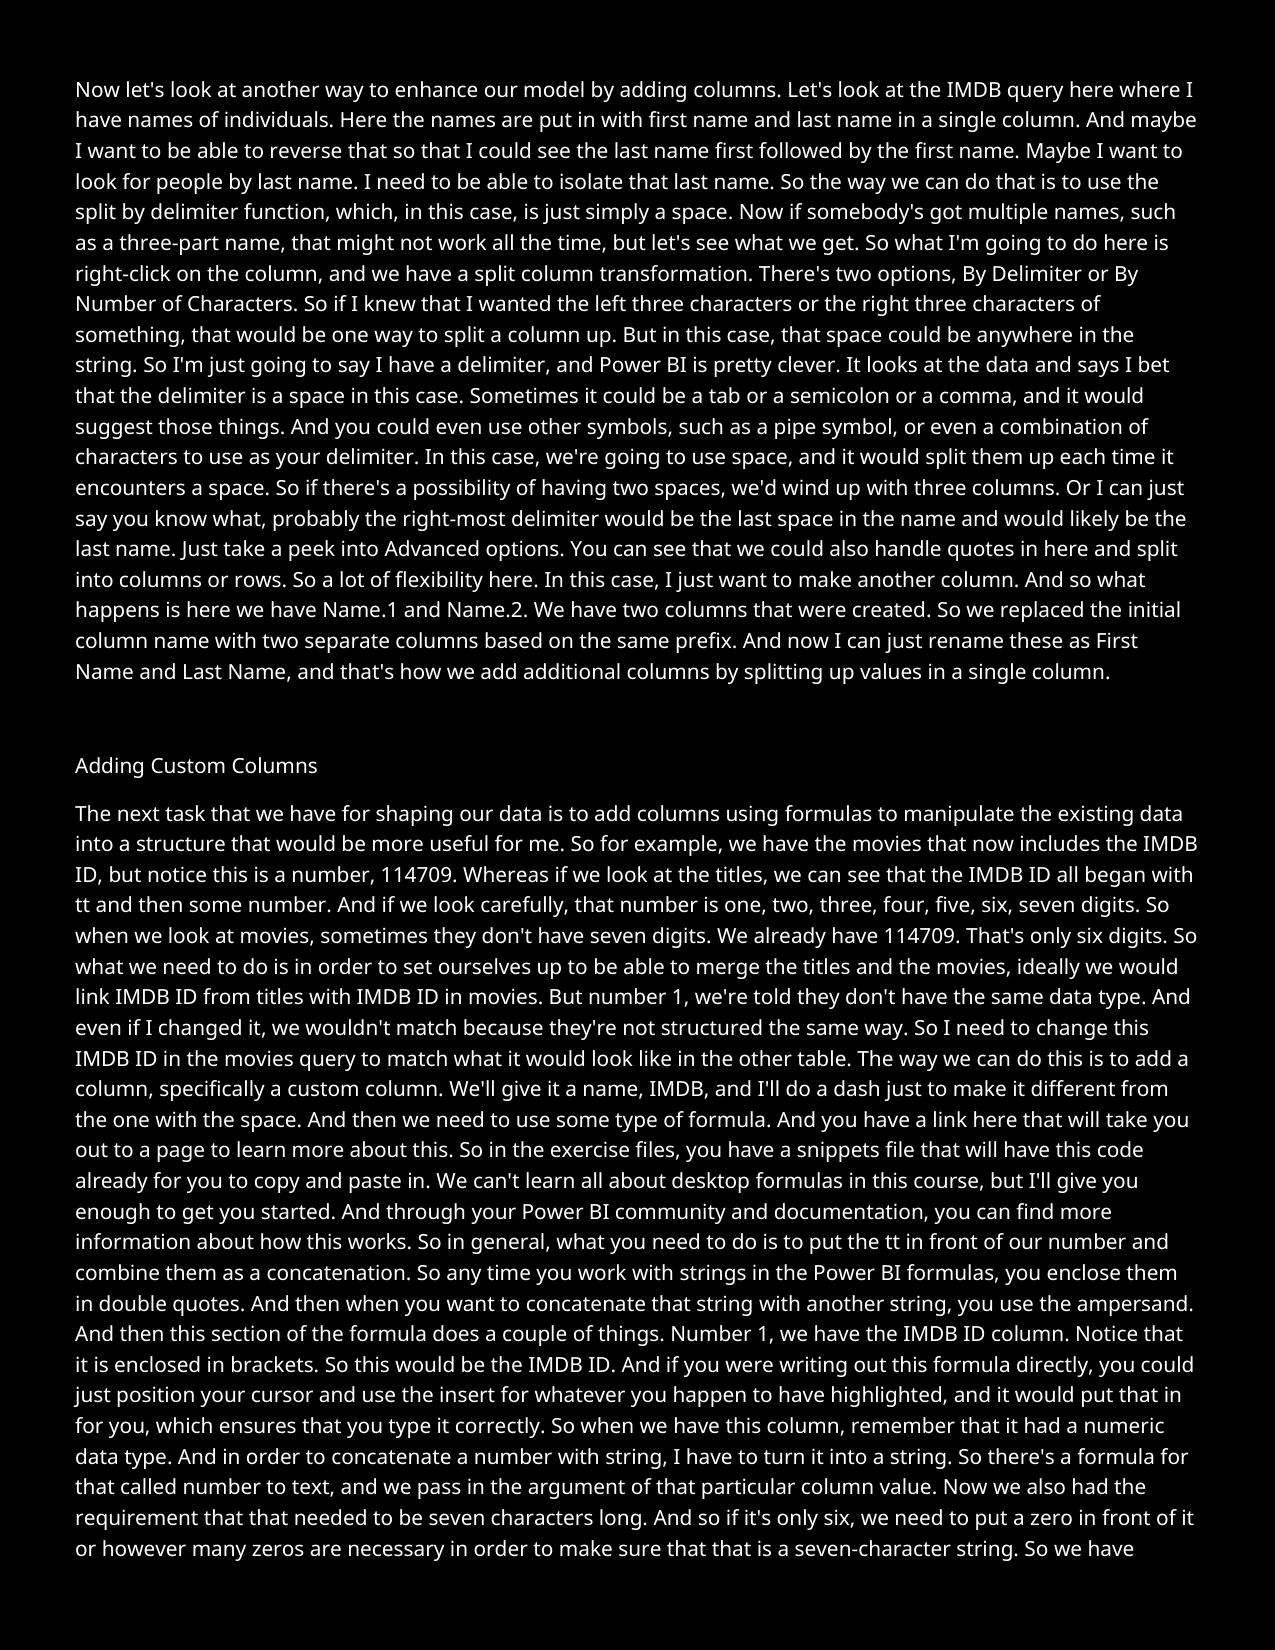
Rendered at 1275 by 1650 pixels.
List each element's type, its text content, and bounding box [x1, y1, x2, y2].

text Now let's look at another way to enhance our model by adding columns. Let's look at the IMDB query here where I have names of individuals. Here the names are put in with first name and last name in a single column. And maybe I want to be able to reverse that so that I could see the last name first followed by the first name. Maybe I want to look for people by last name. I need to be able to isolate that last name. So the way we can do that is to use the split by delimiter function, which, in this case, is just simply a space. Now if somebody's got multiple names, such as a three-part name, that might not work all the time, but let's see what we get. So what I'm going to do here is right-click on the column, and we have a split column transformation. There's two options, By Delimiter or By Number of Characters. So if I knew that I wanted the left three characters or the right three characters of something, that would be one way to split a column up. But in this case, that space could be anywhere in the string. So I'm just going to say I have a delimiter, and Power BI is pretty clever. It looks at the data and says I bet that the delimiter is a space in this case. Sometimes it could be a tab or a semicolon or a comma, and it would suggest those things. And you could even use other symbols, such as a pipe symbol, or even a combination of characters to use as your delimiter. In this case, we're going to use space, and it would split them up each time it encounters a space. So if there's a possibility of having two spaces, we'd wind up with three columns. Or I can just say you know what, probably the right-most delimiter would be the last space in the name and would likely be the last name. Just take a peek into Advanced options. You can see that we could also handle quotes in here and split into columns or rows. So a lot of flexibility here. In this case, I just want to make another column. And so what happens is here we have Name.1 and Name.2. We have two columns that were created. So we replaced the initial column name with two separate columns based on the same prefix. And now I can just rename these as First Name and Last Name, and that's how we add additional columns by splitting up values in a single column. [75, 75, 1200, 685]
text Adding Custom Columns [75, 751, 1200, 780]
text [75, 799, 1200, 1562]
